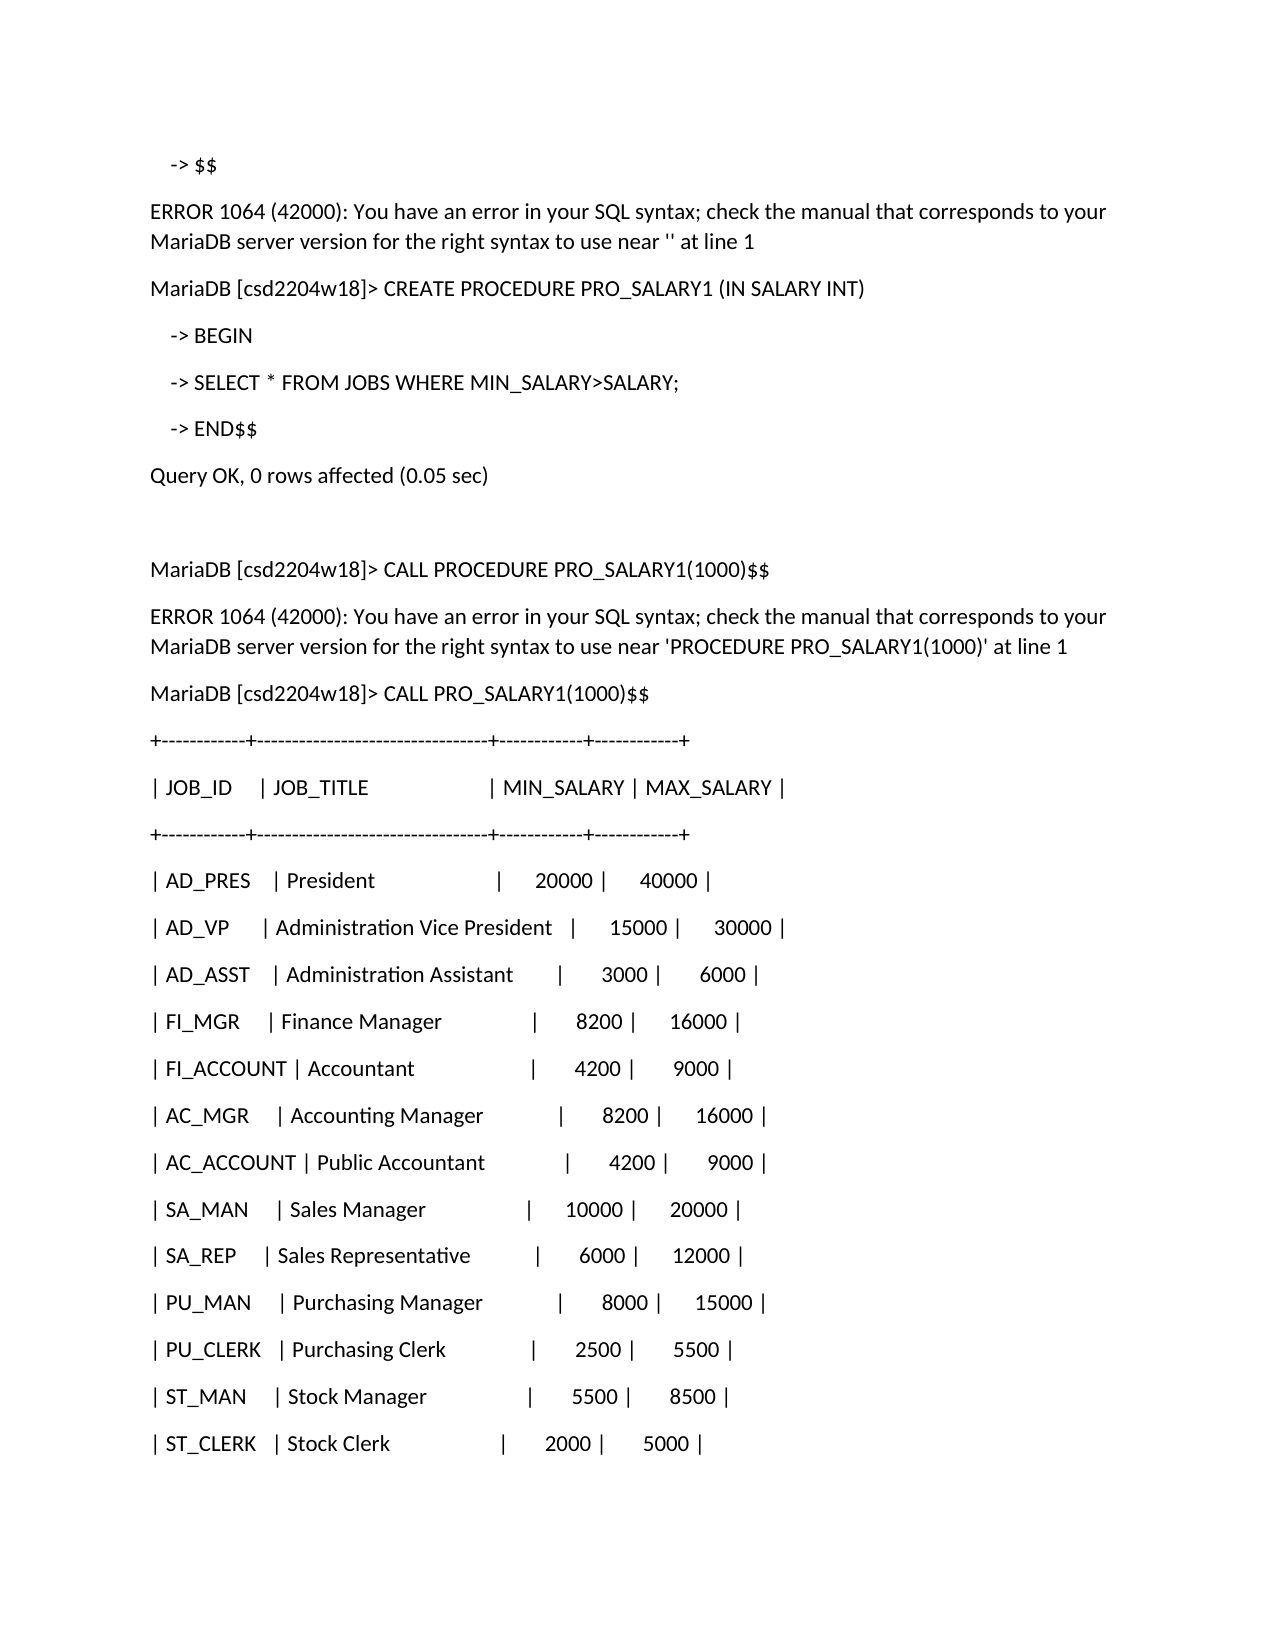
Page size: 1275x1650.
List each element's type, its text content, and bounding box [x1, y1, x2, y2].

text +------------+---------------------------------+------------+------------+ [150, 726, 1125, 754]
text | PU_MAN | Purchasing Manager | 8000 | 15000 | [150, 1288, 1125, 1317]
text | FI_ACCOUNT | Accountant | 4200 | 9000 | [150, 1054, 1125, 1082]
text | ST_CLERK | Stock Clerk | 2000 | 5000 | [150, 1429, 1125, 1457]
text | AD_PRES | President | 20000 | 40000 | [150, 867, 1125, 895]
text +------------+---------------------------------+------------+------------+ [150, 820, 1125, 848]
text | SA_MAN | Sales Manager | 10000 | 20000 | [150, 1195, 1125, 1223]
text | PU_CLERK | Purchasing Clerk | 2500 | 5500 | [150, 1335, 1125, 1363]
text | AC_MGR | Accounting Manager | 8200 | 16000 | [150, 1101, 1125, 1129]
text -> END$$ [150, 414, 1125, 443]
text Query OK, 0 rows affected (0.05 sec) [150, 461, 1125, 489]
text | ST_MAN | Stock Manager | 5500 | 8500 | [150, 1382, 1125, 1410]
text | AD_ASST | Administration Assistant | 3000 | 6000 | [150, 960, 1125, 988]
text ERROR 1064 (42000): You have an error in your SQL syntax; check the manual that corresponds to your MariaDB server version for the right syntax to use near 'PROCEDURE PRO_SALARY1(1000)' at line 1 [150, 602, 1125, 660]
text MariaDB [csd2204w18]> CALL PROCEDURE PRO_SALARY1(1000)$$ [150, 555, 1125, 583]
text | AC_ACCOUNT | Public Accountant | 4200 | 9000 | [150, 1148, 1125, 1176]
text | JOB_ID | JOB_TITLE | MIN_SALARY | MAX_SALARY | [150, 773, 1125, 801]
text | AD_VP | Administration Vice President | 15000 | 30000 | [150, 913, 1125, 942]
text -> $$ [150, 150, 1125, 178]
text | FI_MGR | Finance Manager | 8200 | 16000 | [150, 1007, 1125, 1035]
text MariaDB [csd2204w18]> CALL PRO_SALARY1(1000)$$ [150, 679, 1125, 707]
text MariaDB [csd2204w18]> CREATE PROCEDURE PRO_SALARY1 (IN SALARY INT) [150, 274, 1125, 302]
text | SA_REP | Sales Representative | 6000 | 12000 | [150, 1242, 1125, 1270]
text -> SELECT * FROM JOBS WHERE MIN_SALARY>SALARY; [150, 368, 1125, 396]
text -> BEGIN [150, 321, 1125, 349]
text ERROR 1064 (42000): You have an error in your SQL syntax; check the manual that corresponds to your MariaDB server version for the right syntax to use near '' at line 1 [150, 197, 1125, 255]
